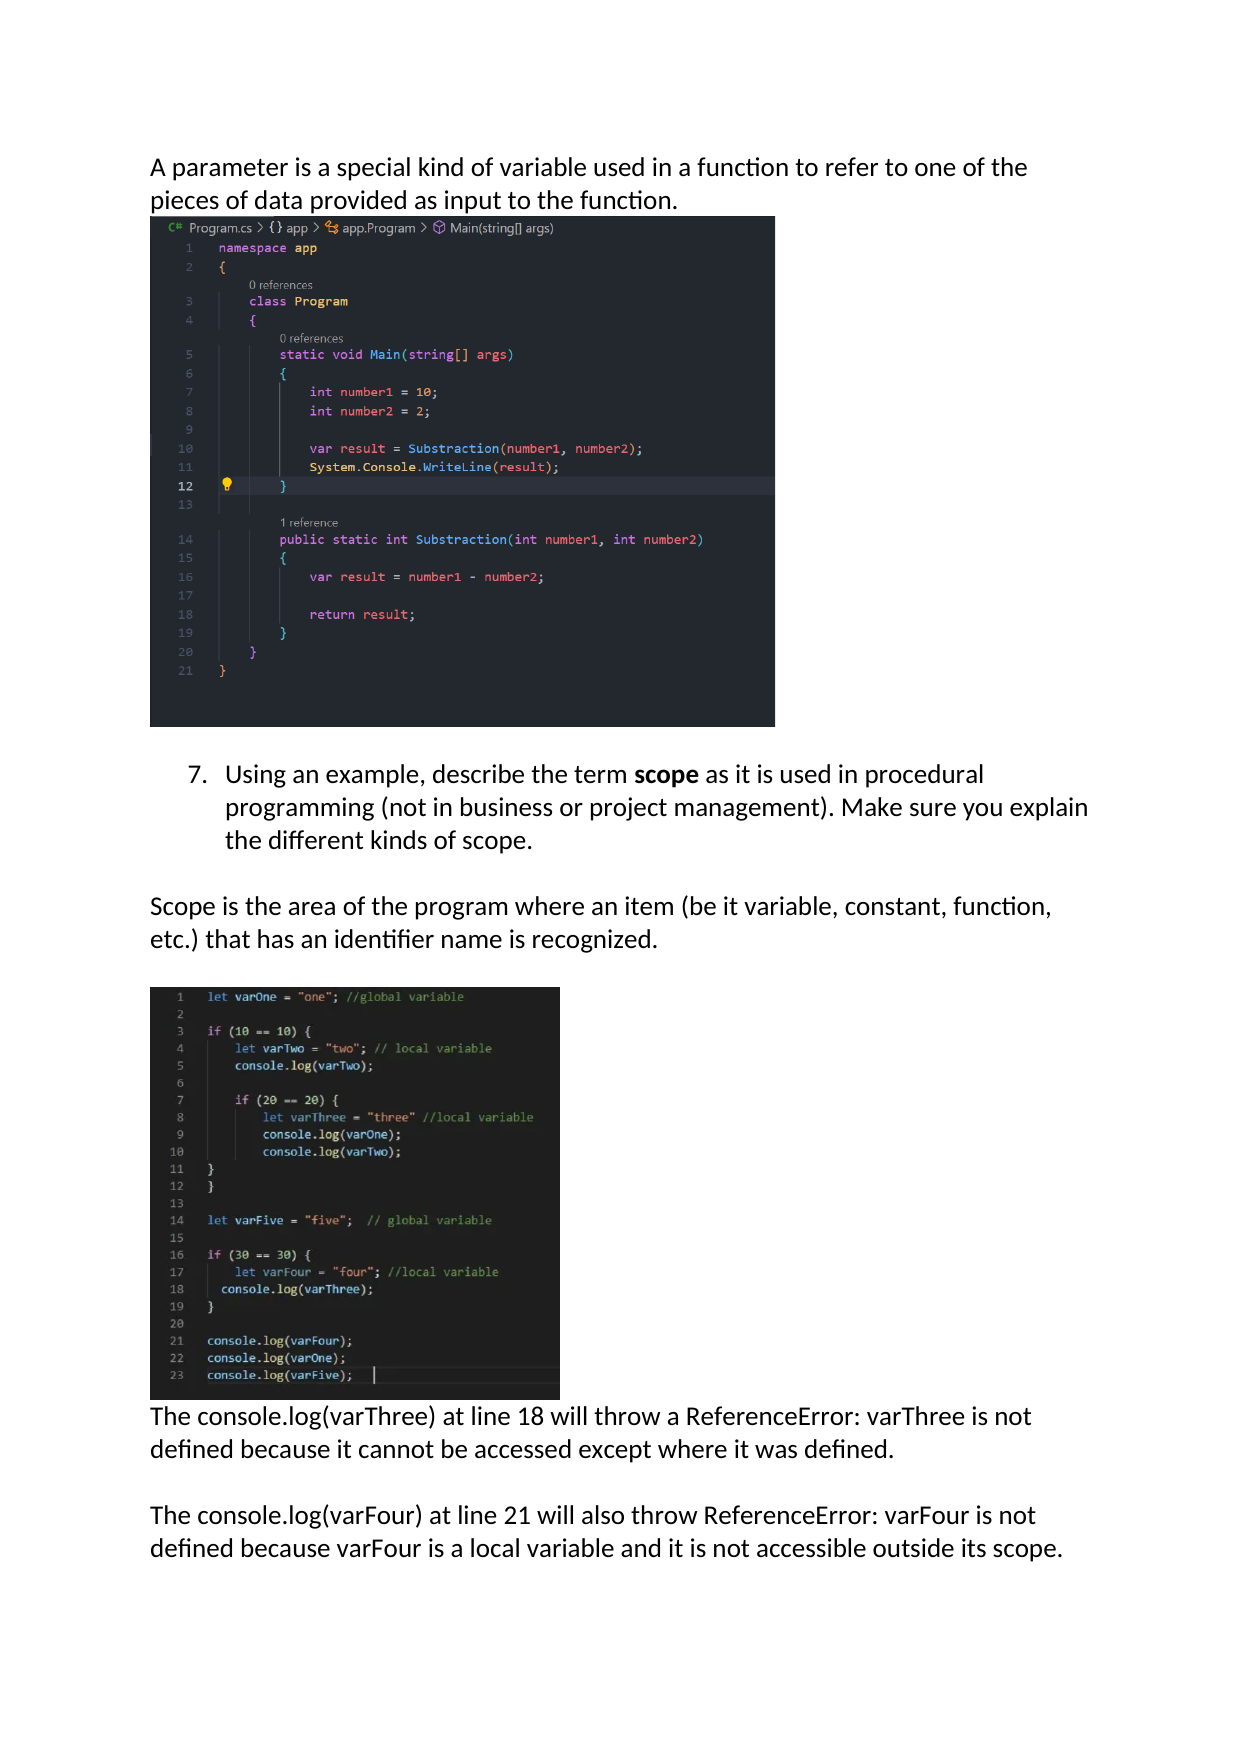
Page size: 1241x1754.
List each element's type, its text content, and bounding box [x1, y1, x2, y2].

text The console.log(varThree) at line 18 will throw a ReferenceError: varThree is not defined because it cannot be accessed except where it was defined. [150, 1399, 1090, 1465]
text The console.log(varFour) at line 21 will also throw ReferenceError: varFour is not defined because varFour is a local variable and it is not accessible outside its scope. [150, 1498, 1090, 1564]
picture [150, 216, 775, 727]
picture [150, 987, 560, 1400]
list Using an example, describe the term scope as it is used in procedural programming (not in business or project management). Make sure you explain the different kinds of scope. [187, 757, 1090, 856]
text Scope is the area of the program where an item (be it variable, constant, function, etc.) that has an identifier name is recognized. [150, 889, 1090, 955]
